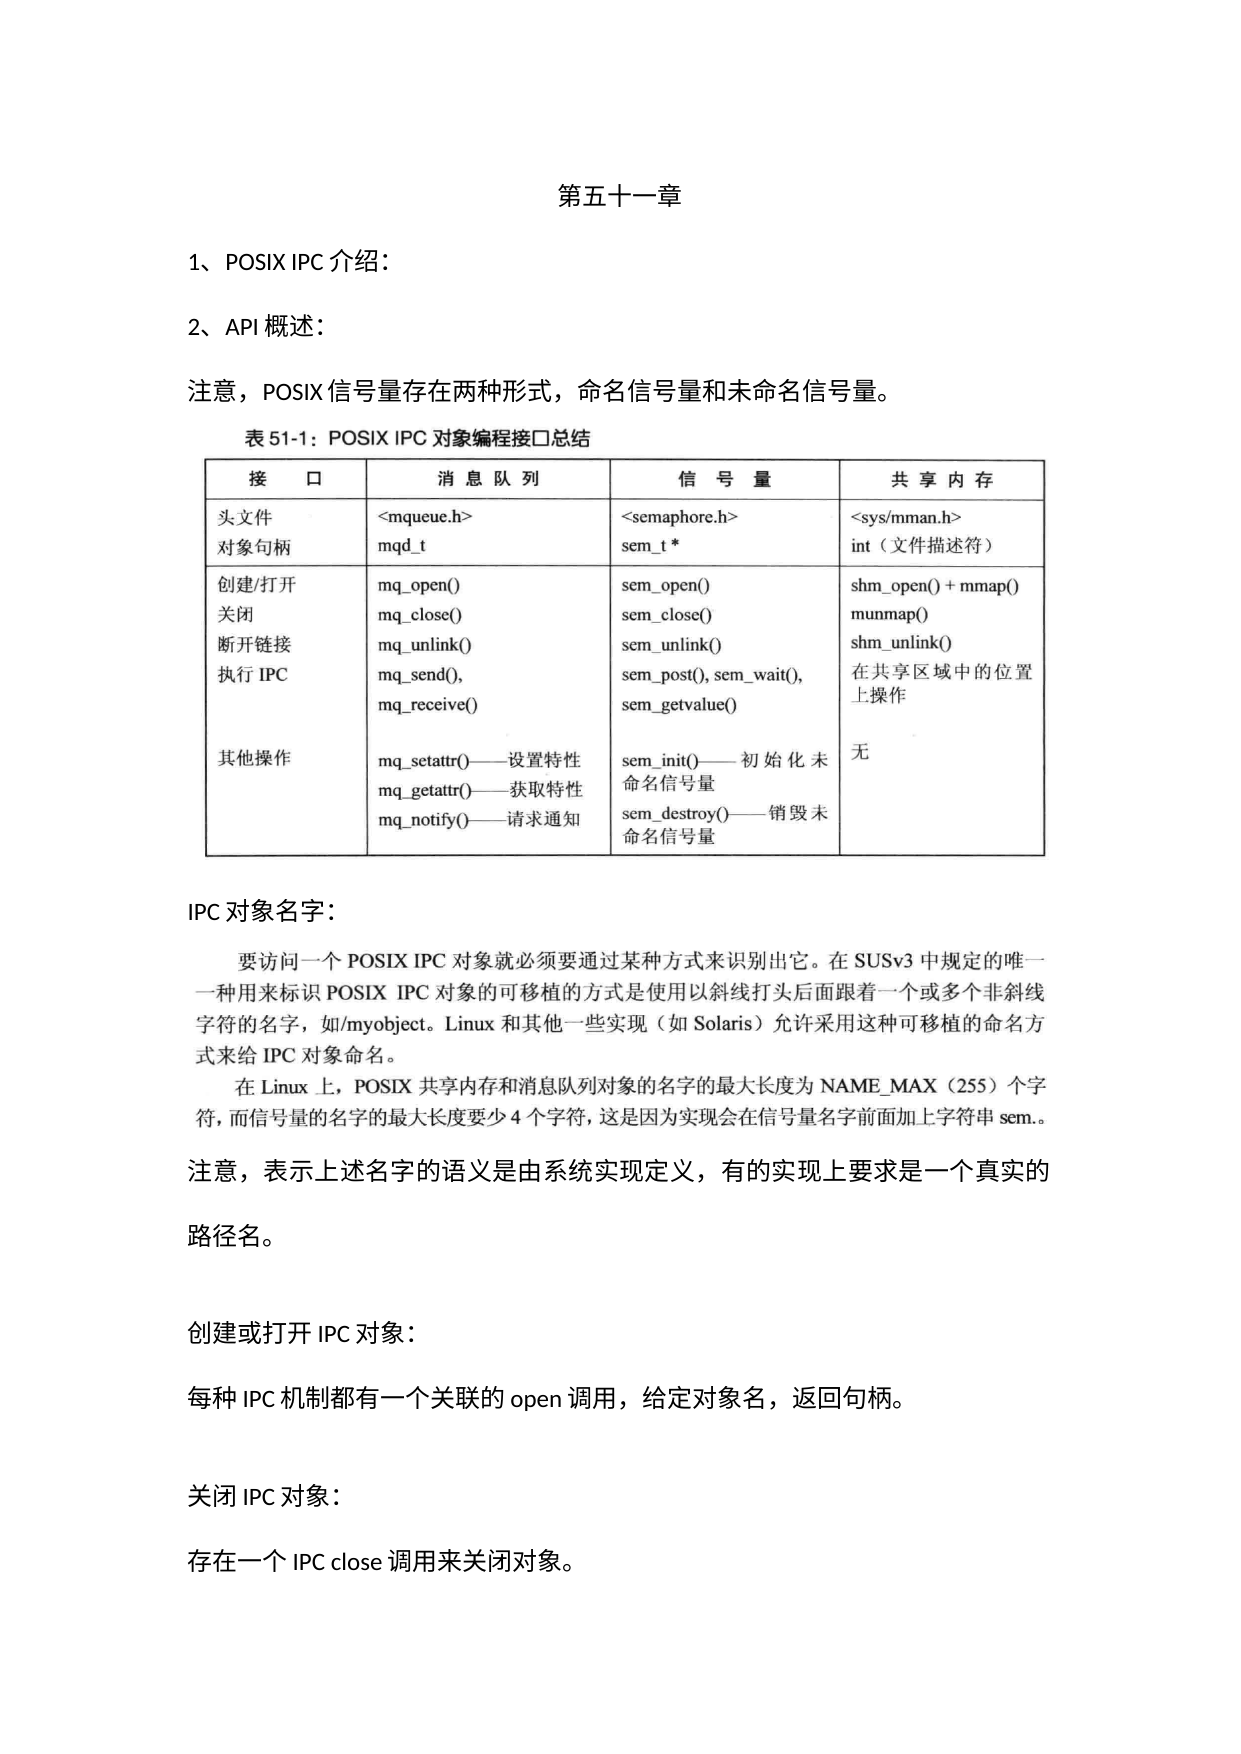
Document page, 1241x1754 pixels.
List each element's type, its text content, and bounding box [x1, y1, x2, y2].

list POSIX IPC 介绍： [187, 227, 1053, 292]
text 第五十一章 [187, 162, 1053, 227]
list 存在一个IPC close调用来关闭对象。 [187, 1527, 1053, 1592]
picture [187, 942, 1052, 1130]
list 创建或打开IPC对象： [187, 1299, 1053, 1364]
list IPC对象名字： [187, 877, 1053, 942]
picture [187, 422, 1052, 864]
list 注意，表示上述名字的语义是由系统实现定义，有的实现上要求是一个真实的路径名。 [187, 1137, 1053, 1267]
list 每种IPC机制都有一个关联的open调用，给定对象名，返回句柄。 [187, 1364, 1053, 1429]
list API概述： [187, 292, 1053, 357]
list 注意，POSIX信号量存在两种形式，命名信号量和未命名信号量。 [187, 357, 1053, 422]
list 关闭IPC对象： [187, 1462, 1053, 1527]
